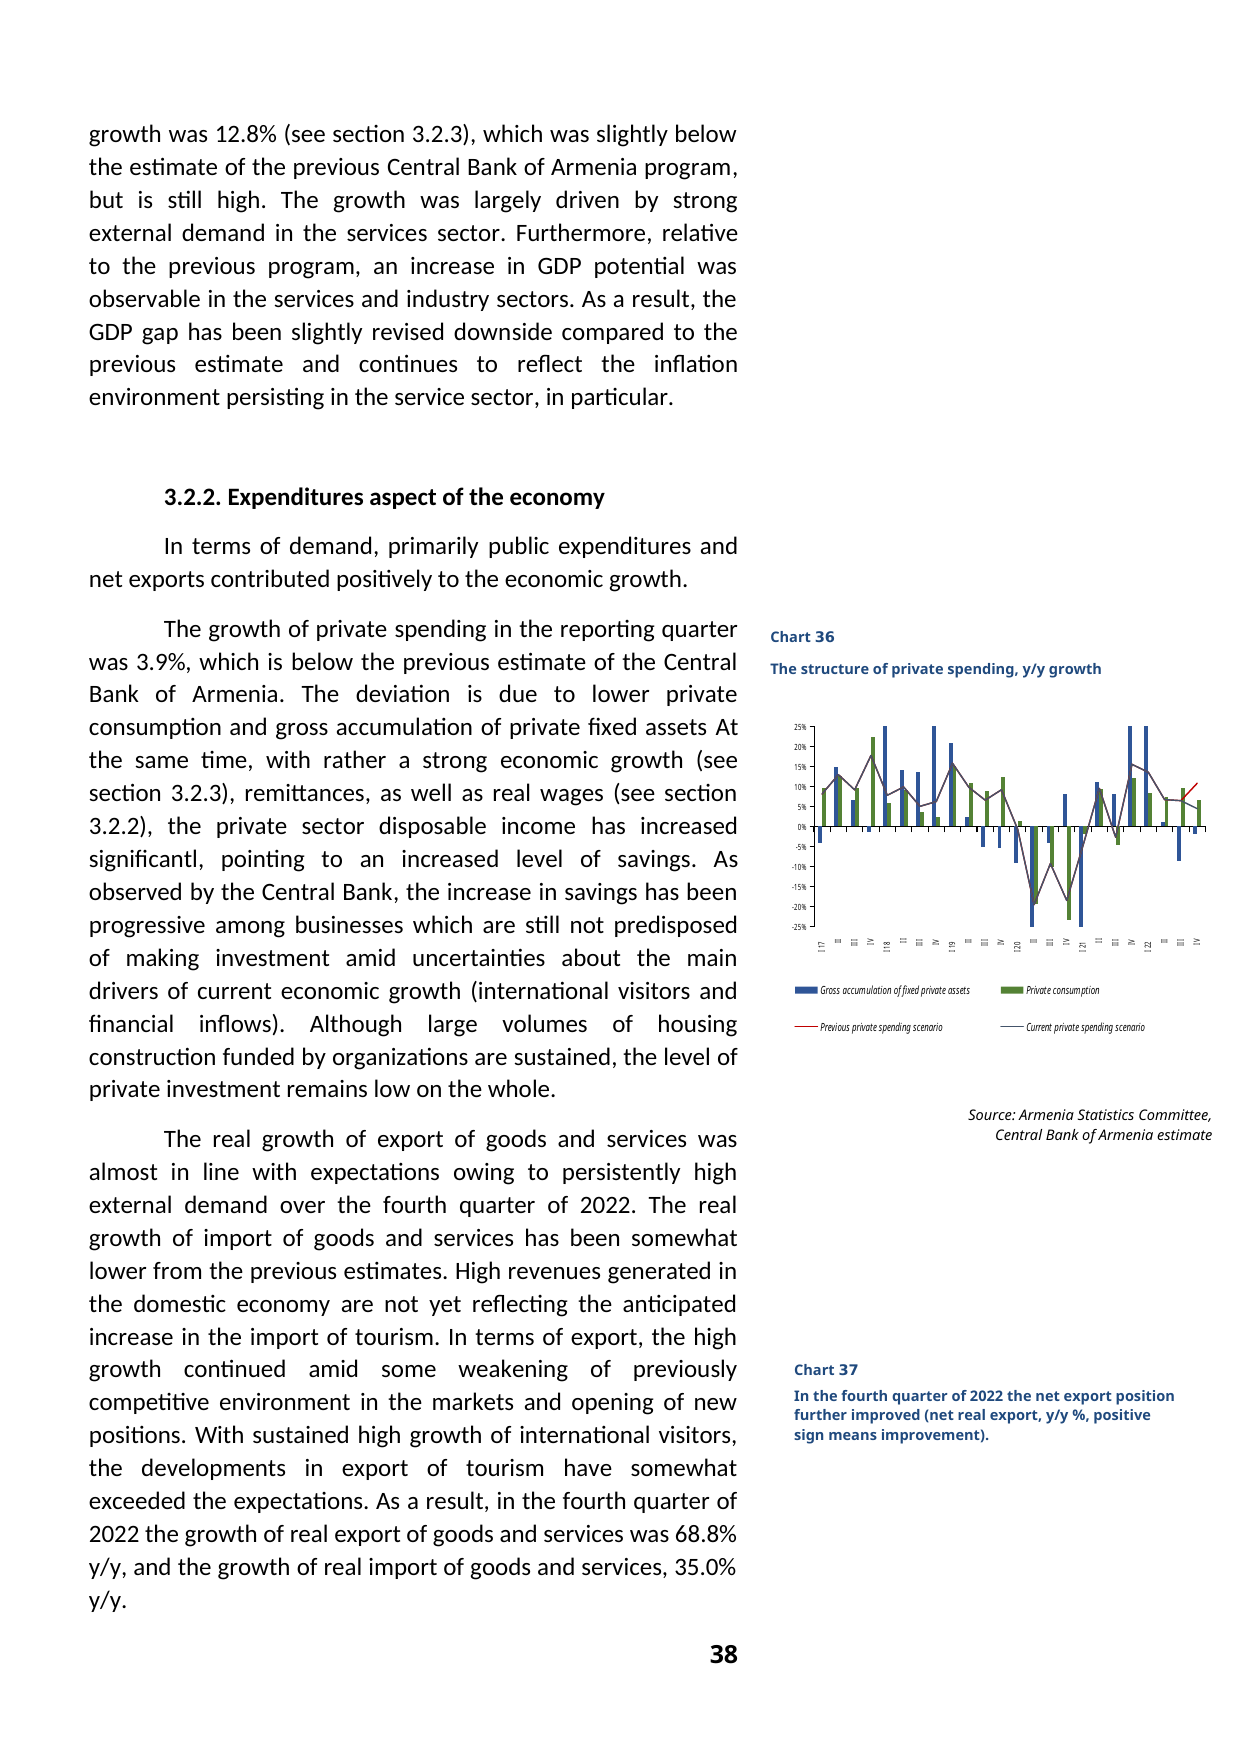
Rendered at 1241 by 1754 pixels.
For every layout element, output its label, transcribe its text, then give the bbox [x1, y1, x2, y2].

text The growth of private spending in the reporting quarter was 3.9%, which is below the previous estimate of the Central Bank of Armenia. The deviation is due to lower private consumption and gross accumulation of private fixed assets At the same time, with rather a strong economic growth (see section 3.2.3), remittances, as well as real wages (see section 3.2.2), the private sector disposable income has increased significantl, pointing to an increased level of savings. As observed by the Central Bank, the increase in savings has been progressive among businesses which are still not predisposed of making investment amid uncertainties about the main drivers of current economic growth (international visitors and financial inflows). Although large volumes of housing construction funded by organizations are sustained, the level of private investment remains low on the whole. [89, 613, 738, 1104]
text In terms of demand, primarily public expenditures and net exports contributed positively to the economic growth. [89, 530, 738, 594]
text 3.2.2. Expenditures aspect of the economy [89, 481, 738, 511]
text The real growth of export of goods and services was almost in line with expectations owing to persistently high external demand over the fourth quarter of 2022. The real growth of import of goods and services has been somewhat lower from the previous estimates. High revenues generated in the domestic economy are not yet reflecting the anticipated increase in the import of tourism. In terms of export, the high growth continued amid some weakening of previously competitive environment in the markets and opening of new positions. With sustained high growth of international visitors, the developments in export of tourism have somewhat exceeded the expectations. As a result, in the fourth quarter of 2022 the growth of real export of goods and services was 68.8% y/y, and the growth of real import of goods and services, 35.0% y/y. [89, 1123, 738, 1614]
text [89, 118, 738, 412]
